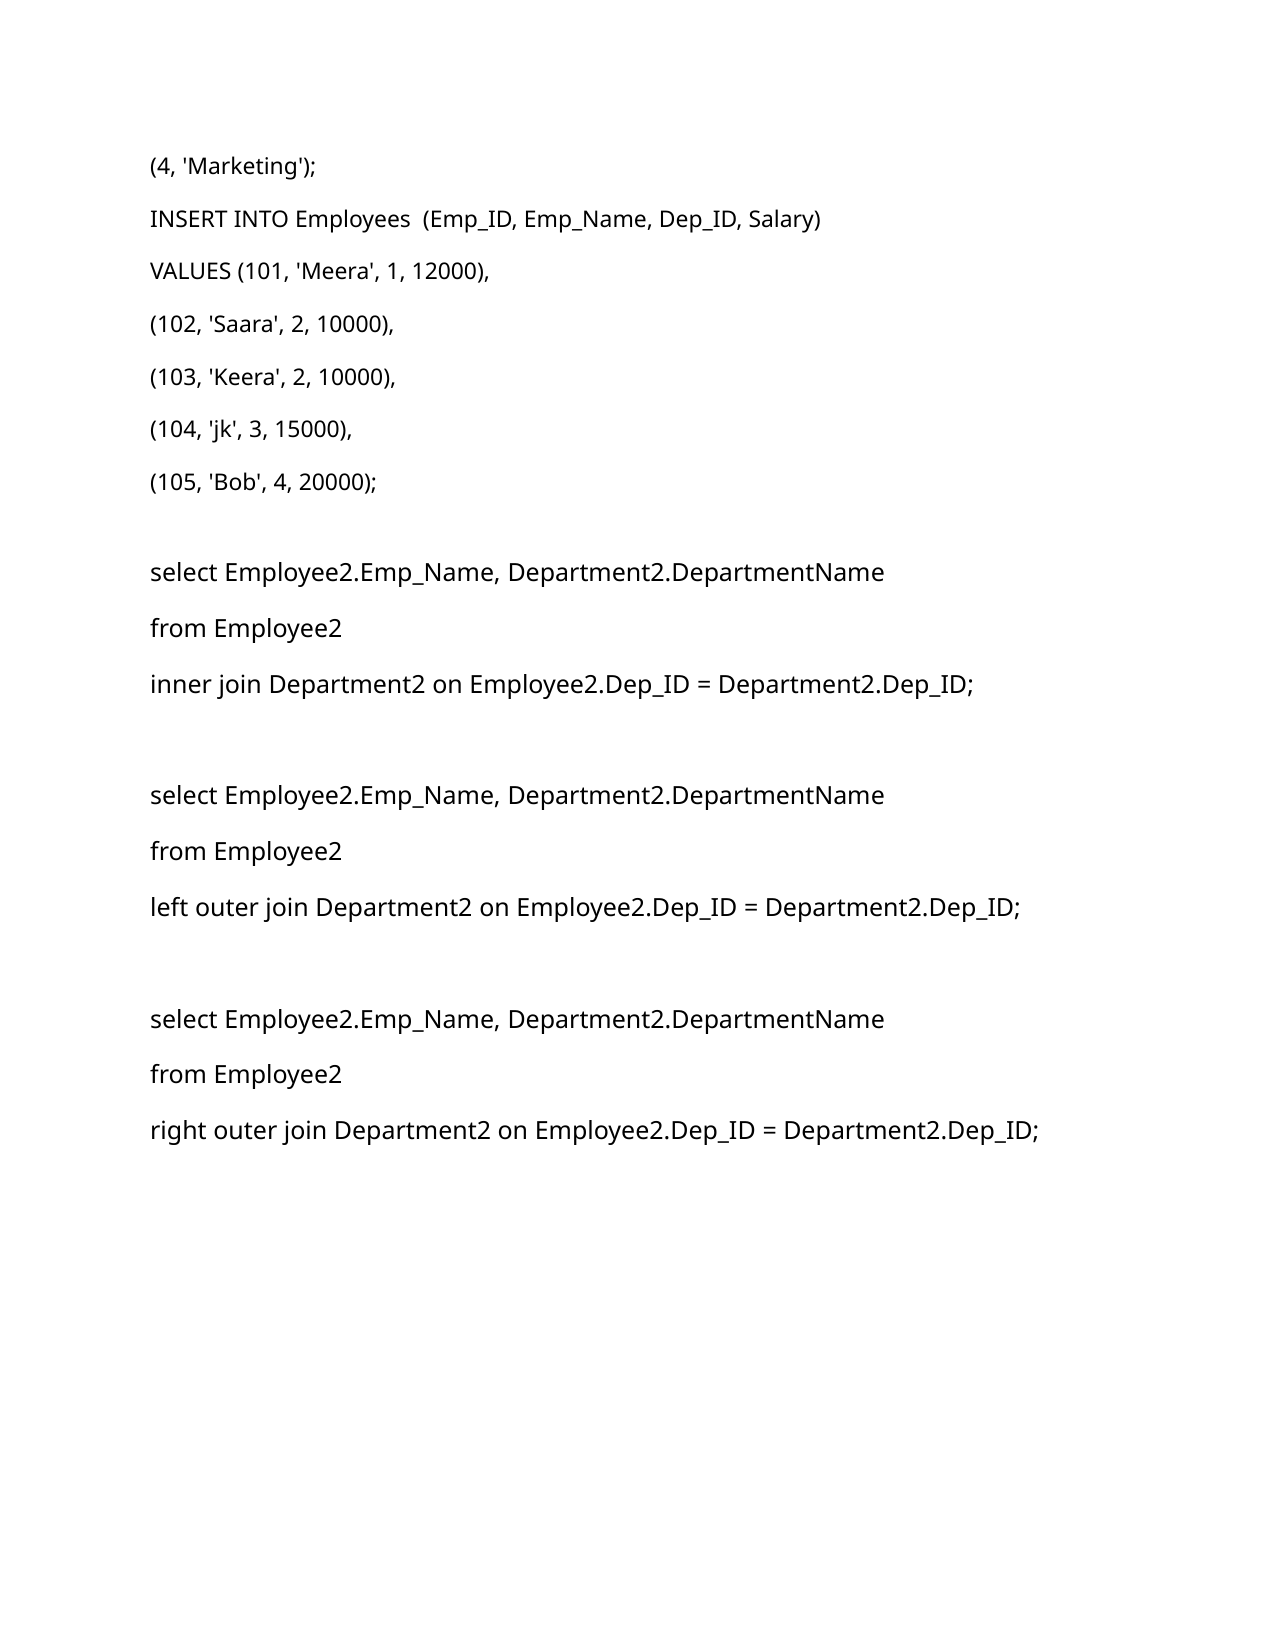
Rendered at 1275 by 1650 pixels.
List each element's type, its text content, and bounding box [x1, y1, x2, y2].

text select Employee2.Emp_Name, Department2.DepartmentName [150, 778, 1125, 812]
text inner join Department2 on Employee2.Dep_ID = Department2.Dep_ID; [150, 666, 1125, 700]
text (102, 'Saara', 2, 10000), [150, 308, 1125, 339]
text INSERT INTO Employees (Emp_ID, Emp_Name, Dep_ID, Salary) [150, 203, 1125, 234]
text from Employee2 [150, 1057, 1125, 1091]
text select Employee2.Emp_Name, Department2.DepartmentName [150, 518, 1125, 589]
text from Employee2 [150, 610, 1125, 644]
text (105, 'Bob', 4, 20000); [150, 466, 1125, 497]
text VALUES (101, 'Meera', 1, 12000), [150, 255, 1125, 286]
text select Employee2.Emp_Name, Department2.DepartmentName [150, 1001, 1125, 1035]
text (104, 'jk', 3, 15000), [150, 413, 1125, 444]
text (103, 'Keera', 2, 10000), [150, 360, 1125, 392]
text from Employee2 [150, 834, 1125, 868]
text (4, 'Marketing'); [150, 150, 1125, 181]
text right outer join Department2 on Employee2.Dep_ID = Department2.Dep_ID; [150, 1113, 1125, 1147]
text left outer join Department2 on Employee2.Dep_ID = Department2.Dep_ID; [150, 889, 1125, 924]
